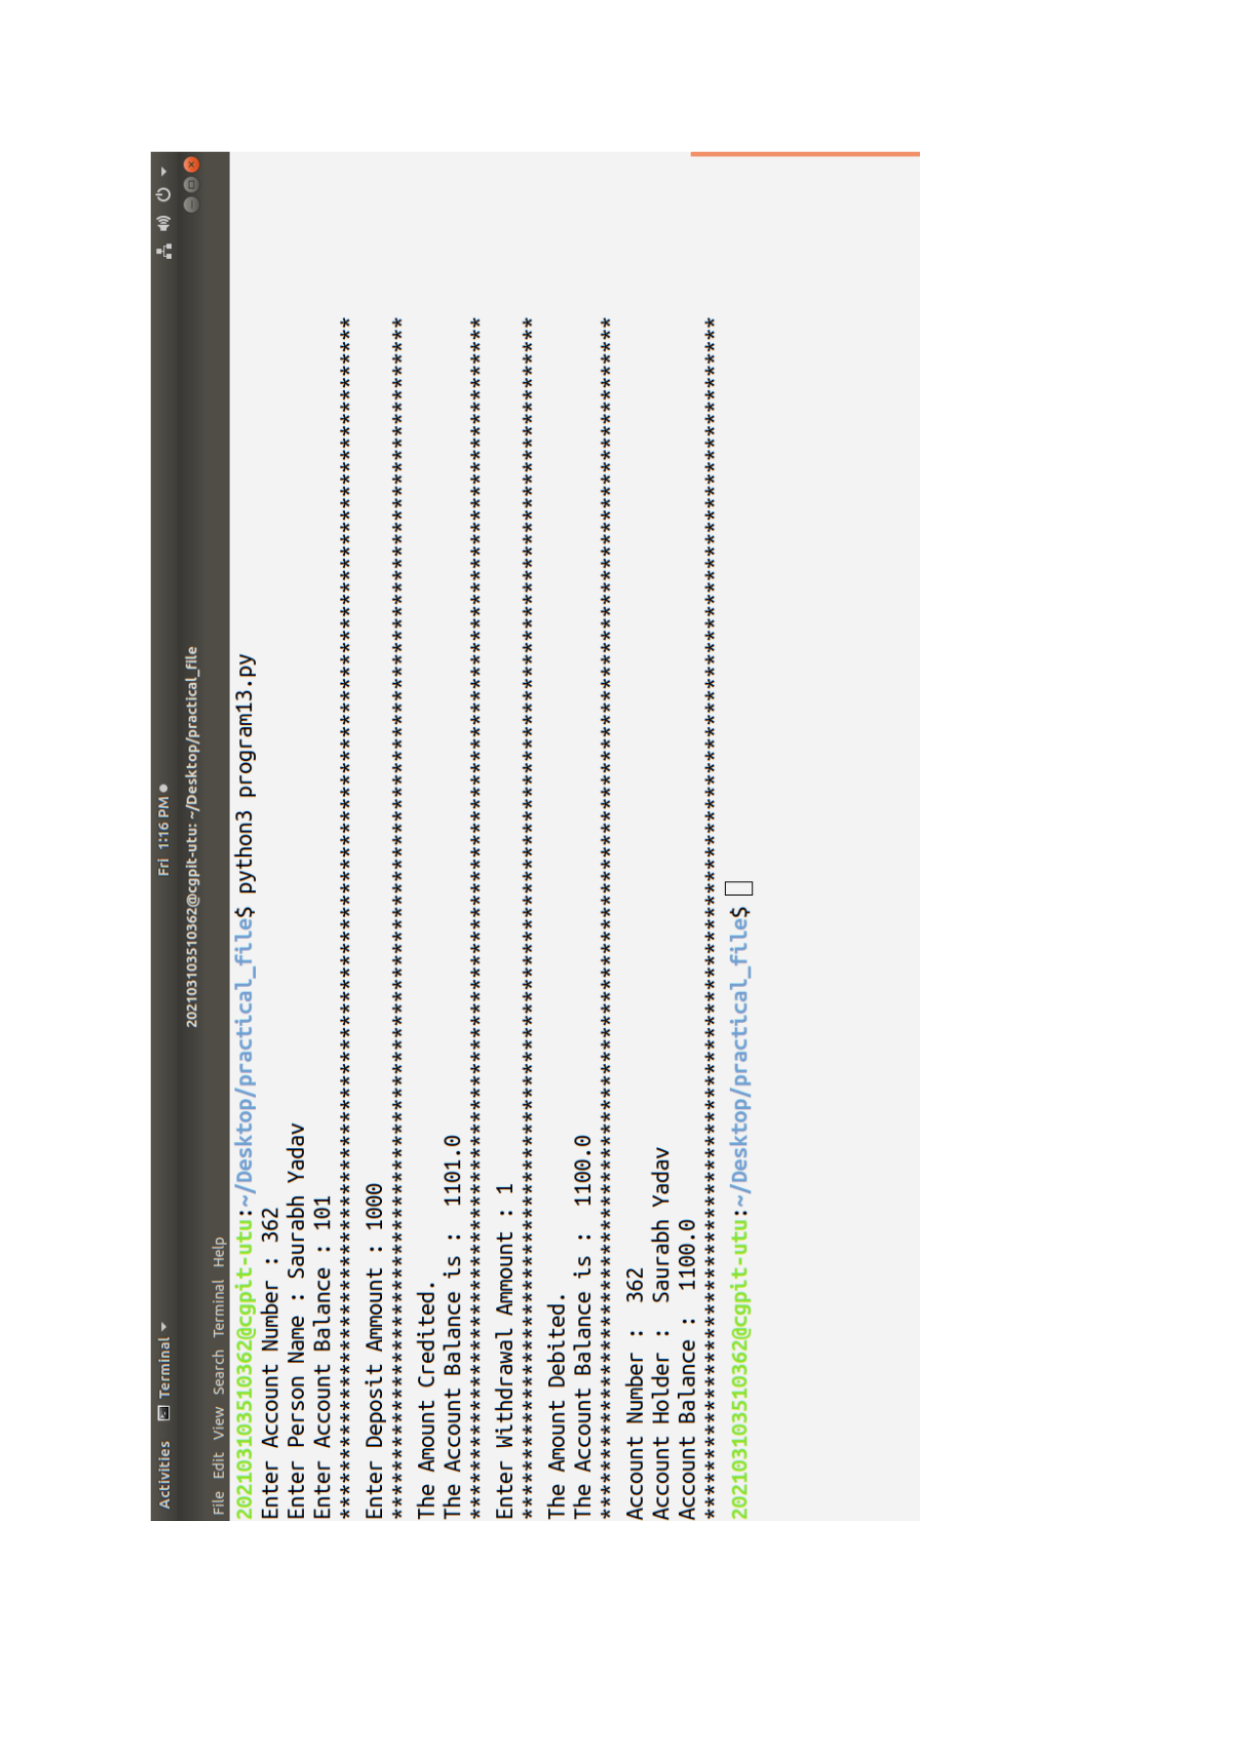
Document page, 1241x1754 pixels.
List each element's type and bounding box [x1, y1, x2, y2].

picture [151, 153, 920, 1520]
